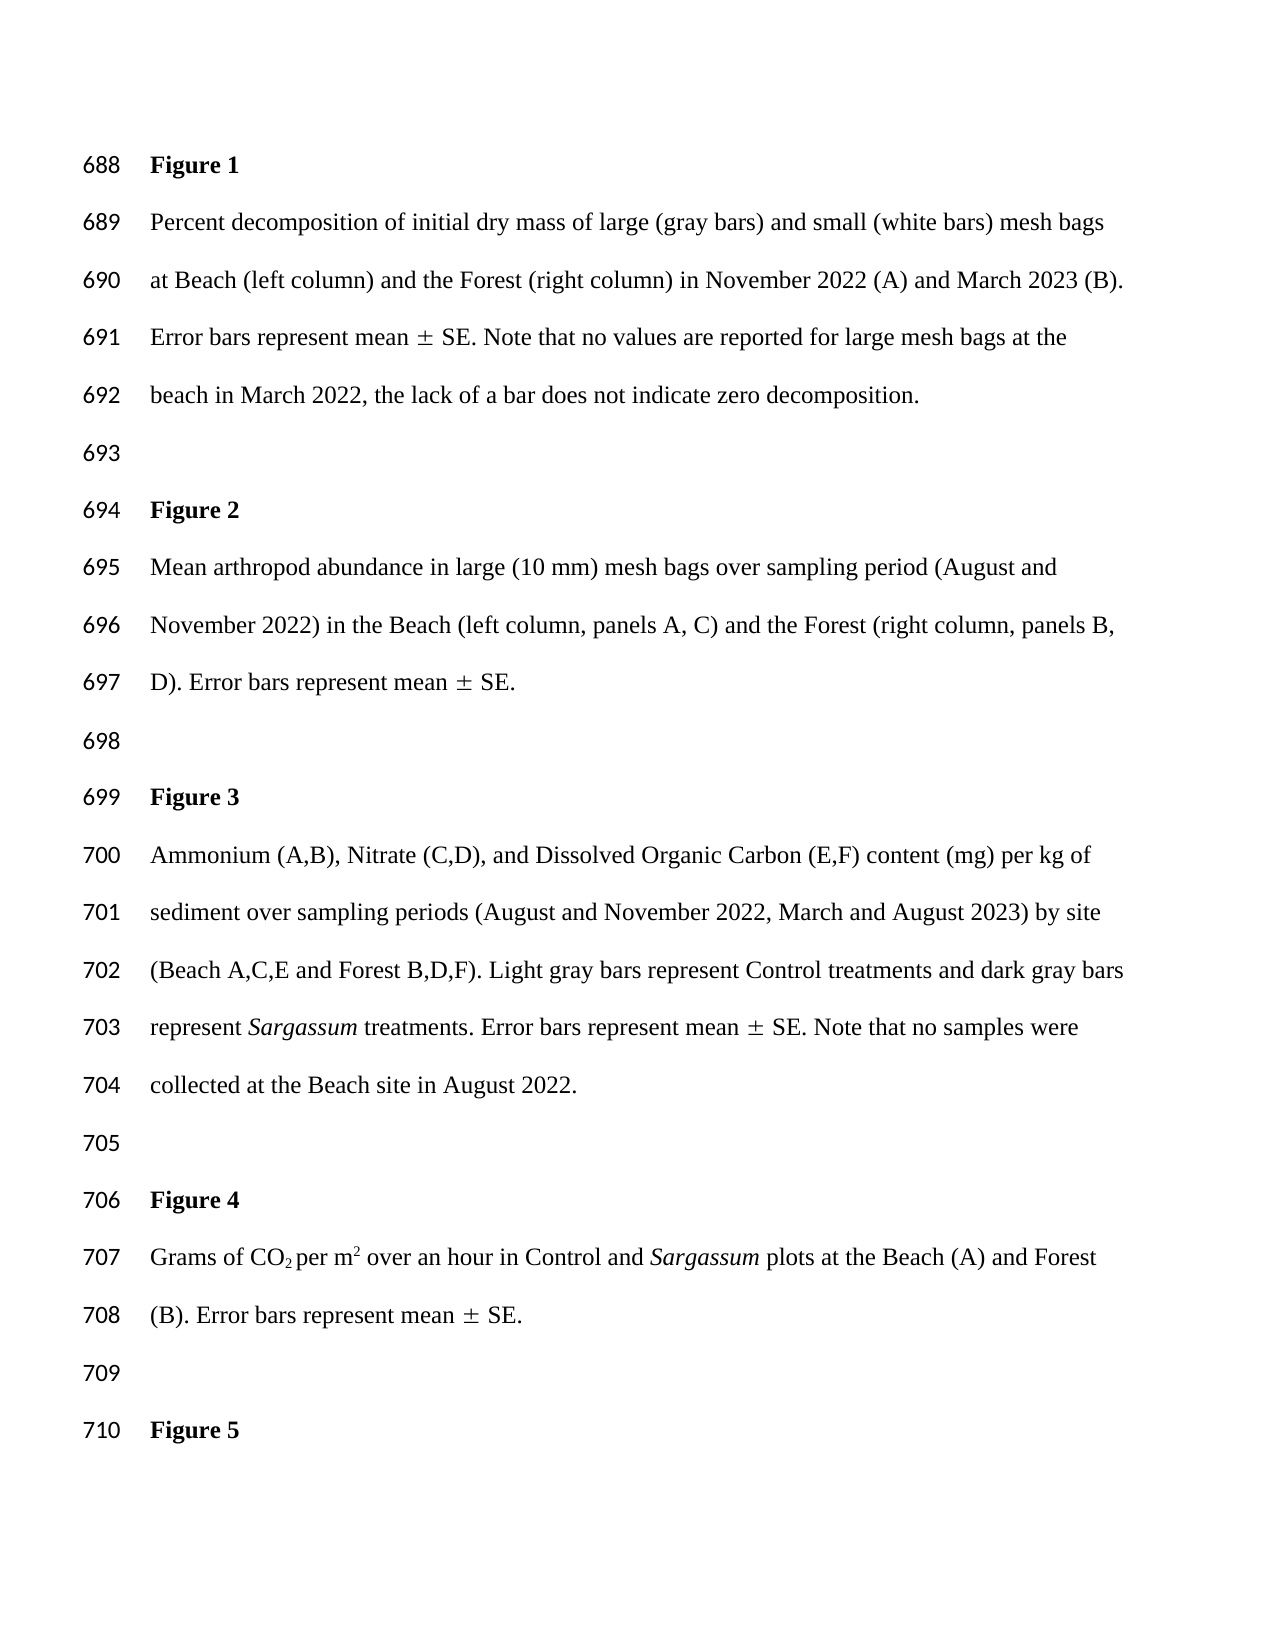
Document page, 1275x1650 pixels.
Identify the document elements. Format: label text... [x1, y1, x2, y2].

text Mean arthropod abundance in large (10 mm) mesh bags over sampling period (August and November 2022) in the Beach (left column, panels A, C) and the Forest (right column, panels B, D). Error bars represent mean SE. [150, 552, 1125, 696]
text Percent decomposition of initial dry mass of large (gray bars) and small (white bars) mesh bags at Beach (left column) and the Forest (right column) in November 2022 (A) and March 2023 (B). Error bars represent mean SE. Note that no values are reported for large mesh bags at the beach in March 2022, the lack of a bar does not indicate zero decomposition. [150, 207, 1125, 409]
text Figure 3 [150, 782, 1125, 811]
text Figure 2 [150, 495, 1125, 524]
text Grams of CO2 per m2 over an hour in Control and Sargassum plots at the Beach (A) and Forest (B). Error bars represent mean SE. [150, 1242, 1125, 1329]
text Figure 1 [150, 150, 1125, 179]
text Figure 4 [150, 1185, 1125, 1214]
text Figure 5 [150, 1415, 1125, 1444]
text Ammonium (A,B), Nitrate (C,D), and Dissolved Organic Carbon (E,F) content (mg) per kg of sediment over sampling periods (August and November 2022, March and August 2023) by site (Beach A,C,E and Forest B,D,F). Light gray bars represent Control treatments and dark gray bars represent Sargassum treatments. Error bars represent mean SE. Note that no samples were collected at the Beach site in August 2022. [150, 840, 1125, 1099]
